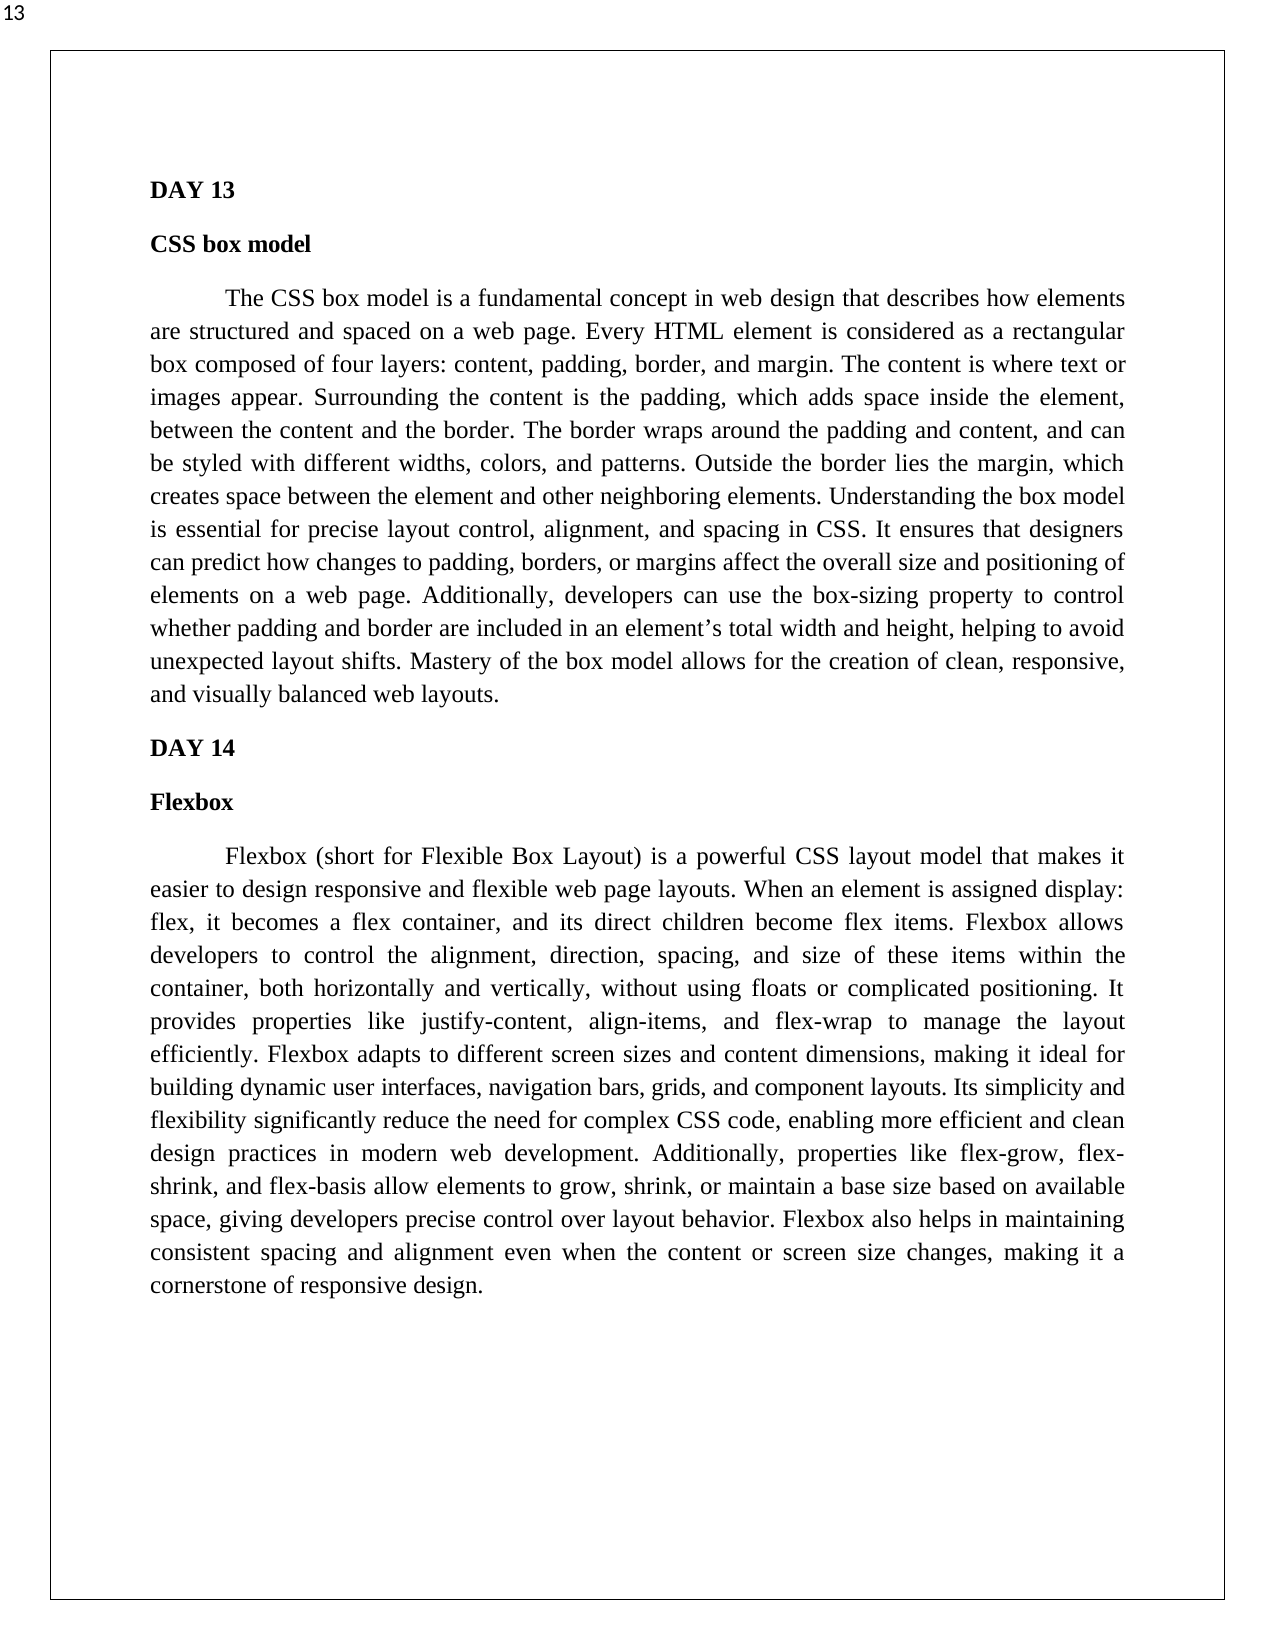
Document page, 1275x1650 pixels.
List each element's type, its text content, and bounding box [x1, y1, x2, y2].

subtitle DAY 14 [150, 733, 1200, 762]
text The CSS box model is a fundamental concept in web design that describes how elements are structured and spaced on a web page. Every HTML element is considered as a rectangular box composed of four layers: content, padding, border, and margin. The content is where text or images appear. Surrounding the content is the padding, which adds space inside the element, between the content and the border. The border wraps around the padding and content, and can be styled with different widths, colors, and patterns. Outside the border lies the margin, which creates space between the element and other neighboring elements. Understanding the box model is essential for precise layout control, alignment, and spacing in CSS. It ensures that designers can predict how changes to padding, borders, or margins affect the overall size and positioning of elements on a web page. Additionally, developers can use the box-sizing property to control whether padding and border are included in an element’s total width and height, helping to avoid unexpected layout shifts. Mastery of the box model allows for the creation of clean, responsive, and visually balanced web layouts. [150, 283, 1126, 708]
text Flexbox (short for Flexible Box Layout) is a powerful CSS layout model that makes it easier to design responsive and flexible web page layouts. When an element is assigned display: flex, it becomes a flex container, and its direct children become flex items. Flexbox allows developers to control the alignment, direction, spacing, and size of these items within the container, both horizontally and vertically, without using floats or complicated positioning. It provides properties like justify-content, align-items, and flex-wrap to manage the layout efficiently. Flexbox adapts to different screen sizes and content dimensions, making it ideal for building dynamic user interfaces, navigation bars, grids, and component layouts. Its simplicity and flexibility significantly reduce the need for complex CSS code, enabling more efficient and clean design practices in modern web development. Additionally, properties like flex-grow, flex-shrink, and flex-basis allow elements to grow, shrink, or maintain a base size based on available space, giving developers precise control over layout behavior. Flexbox also helps in maintaining consistent spacing and alignment even when the content or screen size changes, making it a cornerstone of responsive design. [150, 841, 1125, 1299]
subtitle CSS box model [150, 229, 1200, 258]
subtitle Flexbox [150, 787, 1200, 816]
subtitle DAY 13 [150, 176, 1200, 204]
